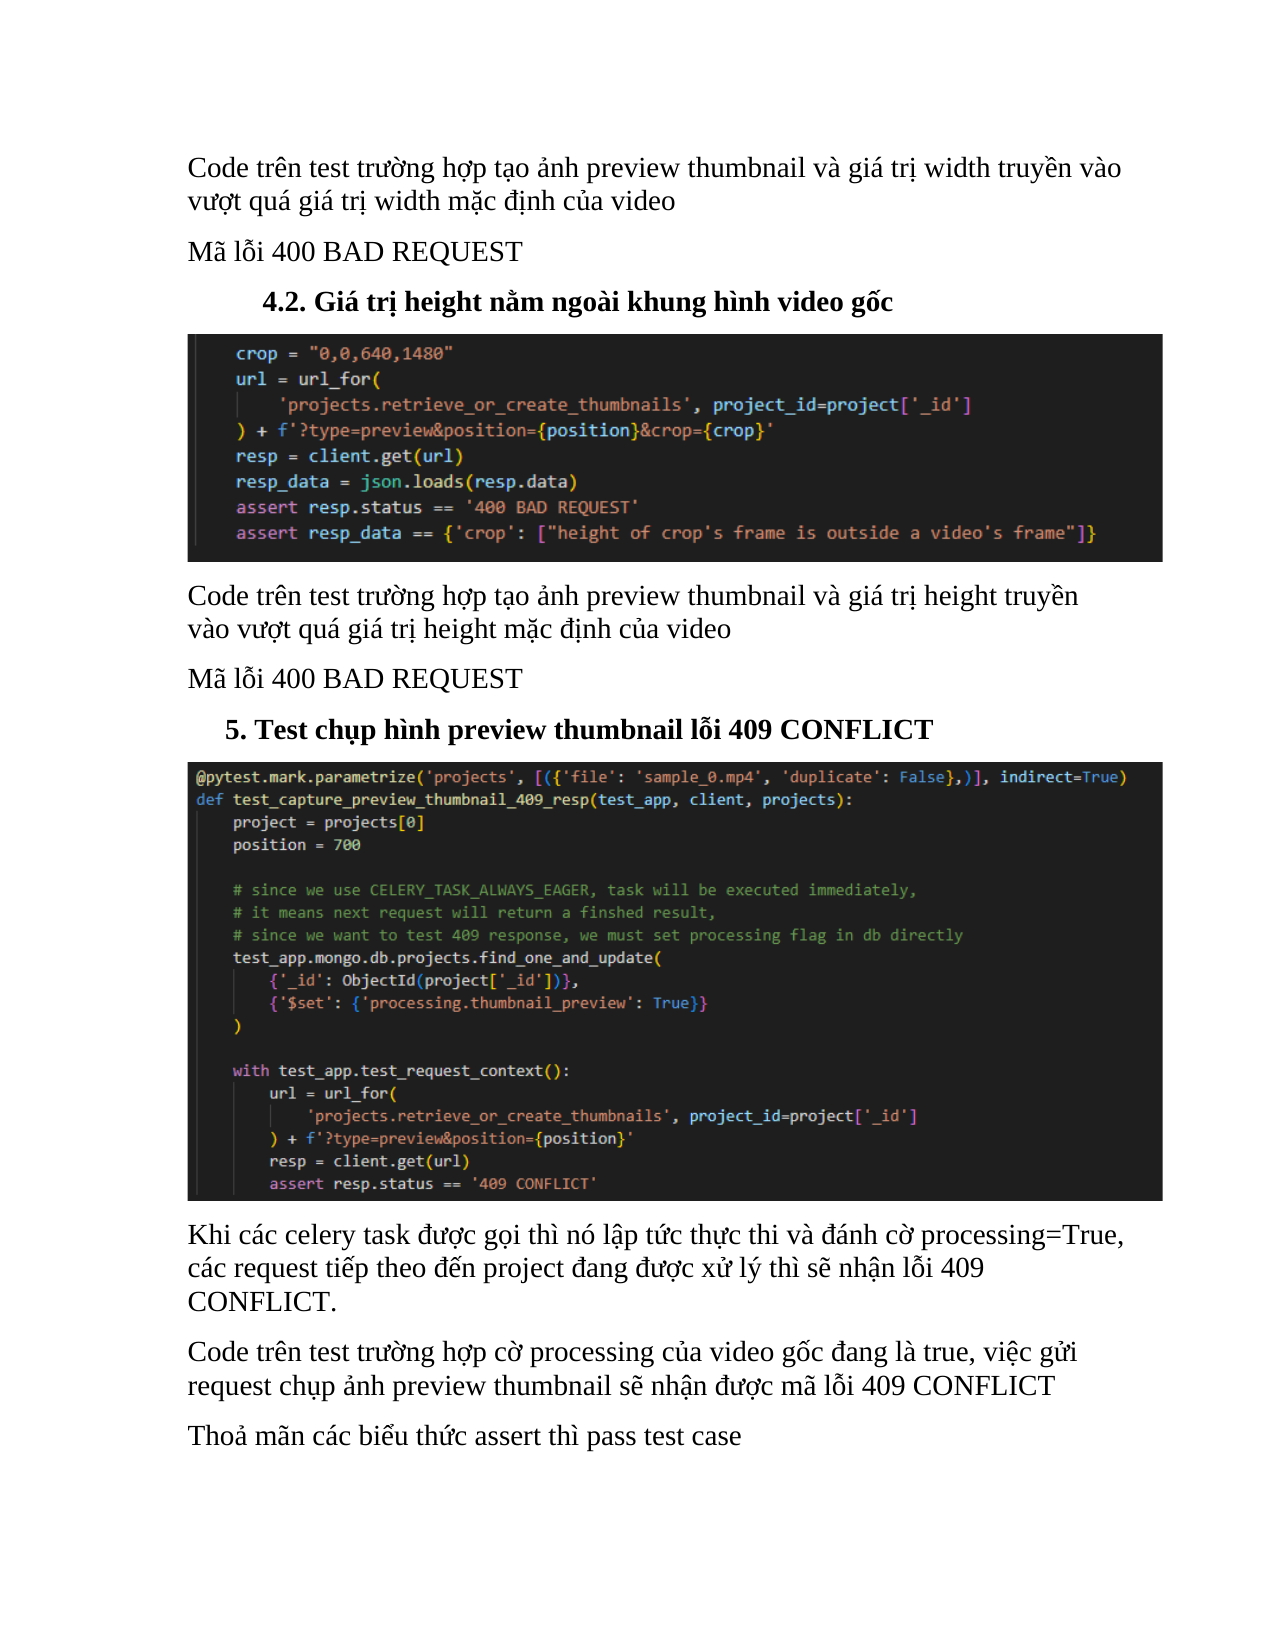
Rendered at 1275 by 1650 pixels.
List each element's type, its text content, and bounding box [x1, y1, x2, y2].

text Mã lỗi 400 BAD REQUEST [187, 234, 1125, 267]
text Khi các celery task được gọi thì nó lập tức thực thi và đánh cờ processing=True, các request tiếp theo đến project đang được xử lý thì sẽ nhận lỗi 409 CONFLICT. [187, 1217, 1125, 1318]
text Code trên test trường hợp tạo ảnh preview thumbnail và giá trị width truyền vào vượt quá giá trị width mặc định của video [187, 150, 1125, 217]
text 4.2. Giá trị height nằm ngoài khung hình video gốc [262, 284, 1125, 317]
text Code trên test trường hợp tạo ảnh preview thumbnail và giá trị height truyền vào vượt quá giá trị height mặc định của video [187, 578, 1125, 645]
text Thoả mãn các biểu thức assert thì pass test case [187, 1418, 1125, 1452]
picture [187, 762, 1163, 1201]
picture [187, 334, 1163, 562]
text Mã lỗi 400 BAD REQUEST [187, 662, 1125, 695]
text Code trên test trường hợp cờ processing của video gốc đang là true, việc gửi request chụp ảnh preview thumbnail sẽ nhận được mã lỗi 409 CONFLICT [187, 1334, 1125, 1401]
text 5. Test chụp hình preview thumbnail lỗi 409 CONFLICT [225, 712, 1125, 745]
